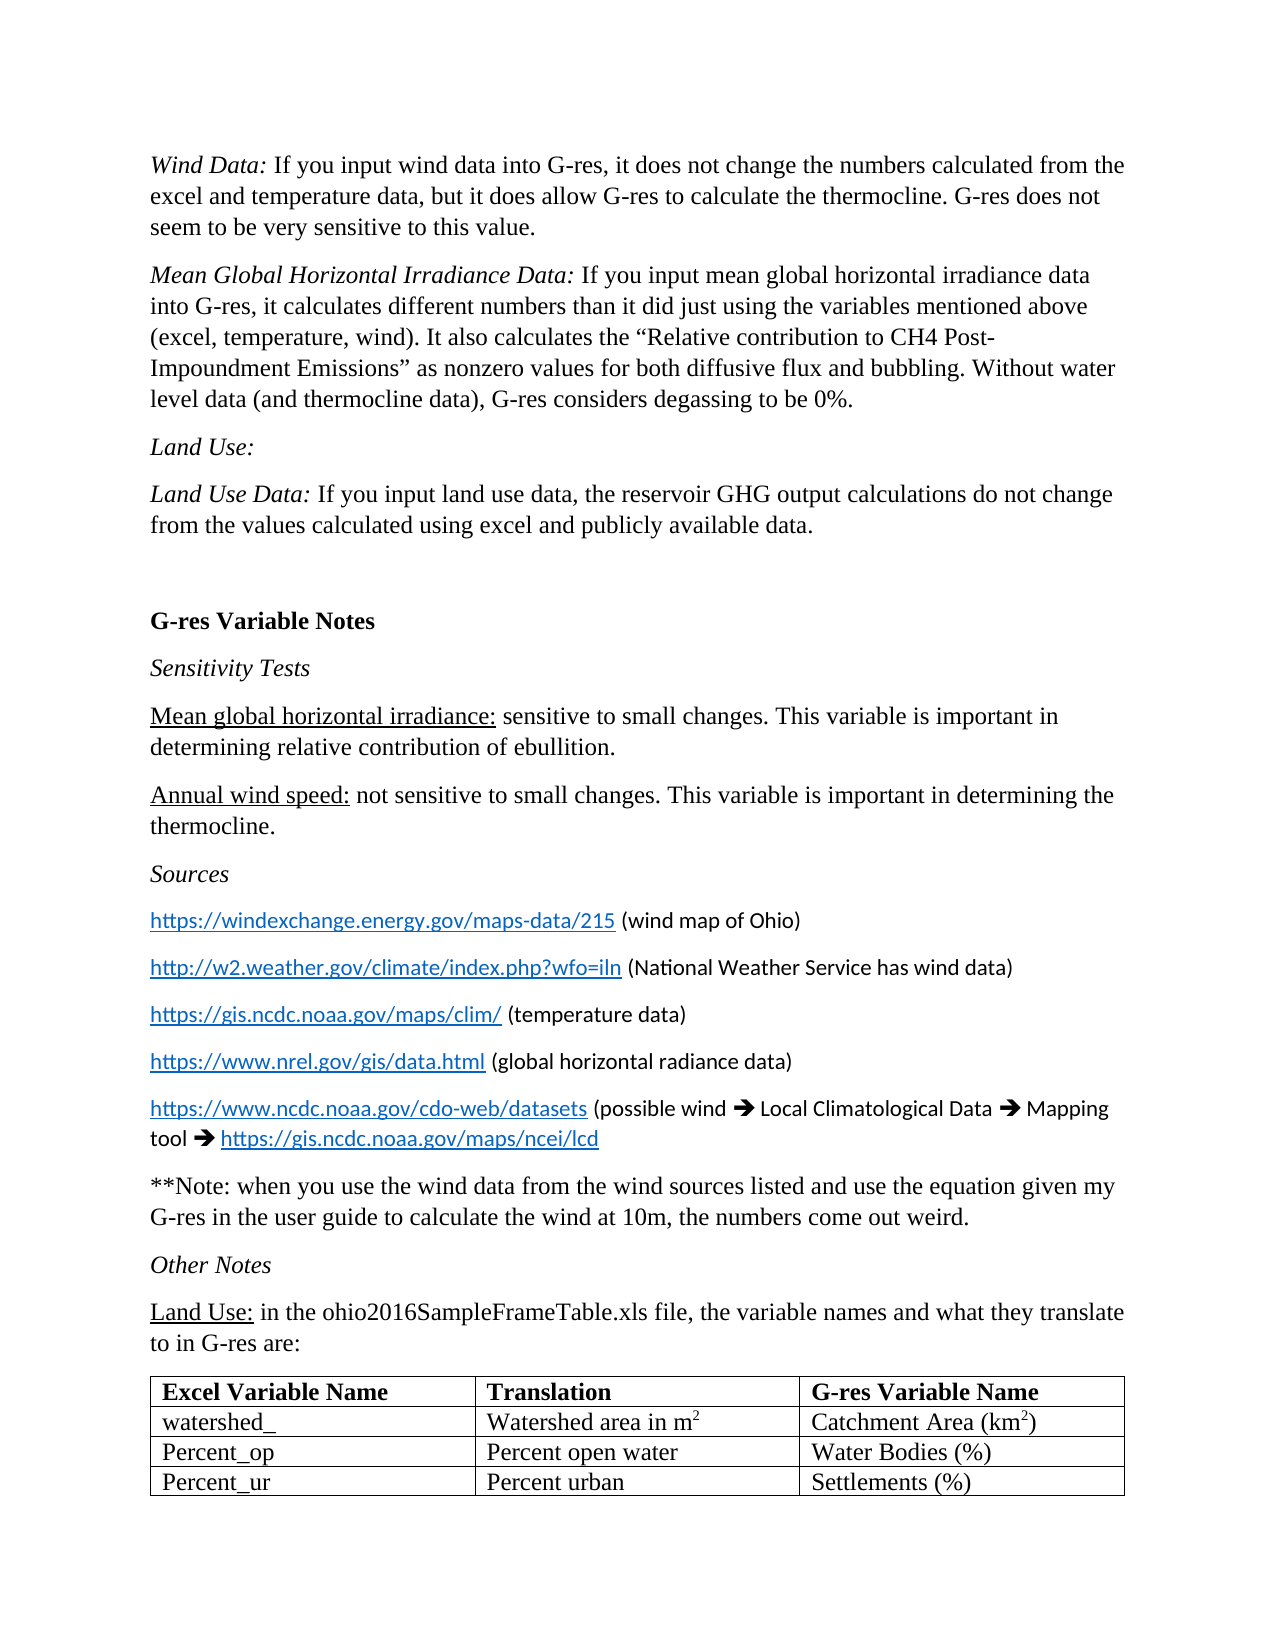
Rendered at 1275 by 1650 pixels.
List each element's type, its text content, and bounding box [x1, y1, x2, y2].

table_cell Catchment Area (km2) [800, 1407, 1124, 1436]
table_header G-res Variable Name [800, 1377, 1124, 1406]
text Mean global horizontal irradiance: sensitive to small changes. This variable is important in determining relative contribution of ebullition. [150, 701, 1125, 761]
text Sensitivity Tests [150, 653, 1125, 682]
text https://www.nrel.gov/gis/data.html (global horizontal radiance data) [150, 1047, 1125, 1075]
table_cell Percent open water [476, 1437, 799, 1466]
table_cell Watershed area in m2 [476, 1407, 799, 1436]
text Land Use Data: If you input land use data, the reservoir GHG output calculations do not change from the values calculated using excel and publicly available data. [150, 479, 1125, 539]
table_cell Percent_op [151, 1437, 475, 1466]
text Sources [150, 859, 1125, 887]
table_header Translation [476, 1377, 799, 1406]
text G-res Variable Notes [150, 606, 1125, 634]
text Land Use: in the ohio2016SampleFrameTable.xls file, the variable names and what they translate to in G-res are: [150, 1297, 1125, 1357]
text **Note: when you use the wind data from the wind sources listed and use the equation given my G-res in the user guide to calculate the wind at 10m, the numbers come out weird. [150, 1171, 1125, 1231]
text Other Notes [150, 1250, 1125, 1278]
table_cell Water Bodies (%) [800, 1437, 1124, 1466]
table_cell Percent urban [476, 1467, 799, 1495]
text Land Use: [150, 432, 1125, 460]
table_header Excel Variable Name [151, 1377, 475, 1406]
text http://w2.weather.gov/climate/index.php?wfo=iln (National Weather Service has wind data) [150, 953, 1125, 981]
text https://windexchange.energy.gov/maps-data/215 (wind map of Ohio) [150, 906, 1125, 934]
table_cell Settlements (%) [800, 1467, 1124, 1495]
text https://gis.ncdc.noaa.gov/maps/clim/ (temperature data) [150, 1000, 1125, 1028]
text https://www.ncdc.noaa.gov/cdo-web/datasets (possible wind Local Climatological Data Mapping tool https://gis.ncdc.noaa.gov/maps/ncei/lcd [150, 1094, 1125, 1152]
table_cell watershed_ [151, 1407, 475, 1436]
table_cell Percent_ur [151, 1467, 475, 1495]
text Annual wind speed: not sensitive to small changes. This variable is important in determining the thermocline. [150, 780, 1125, 840]
